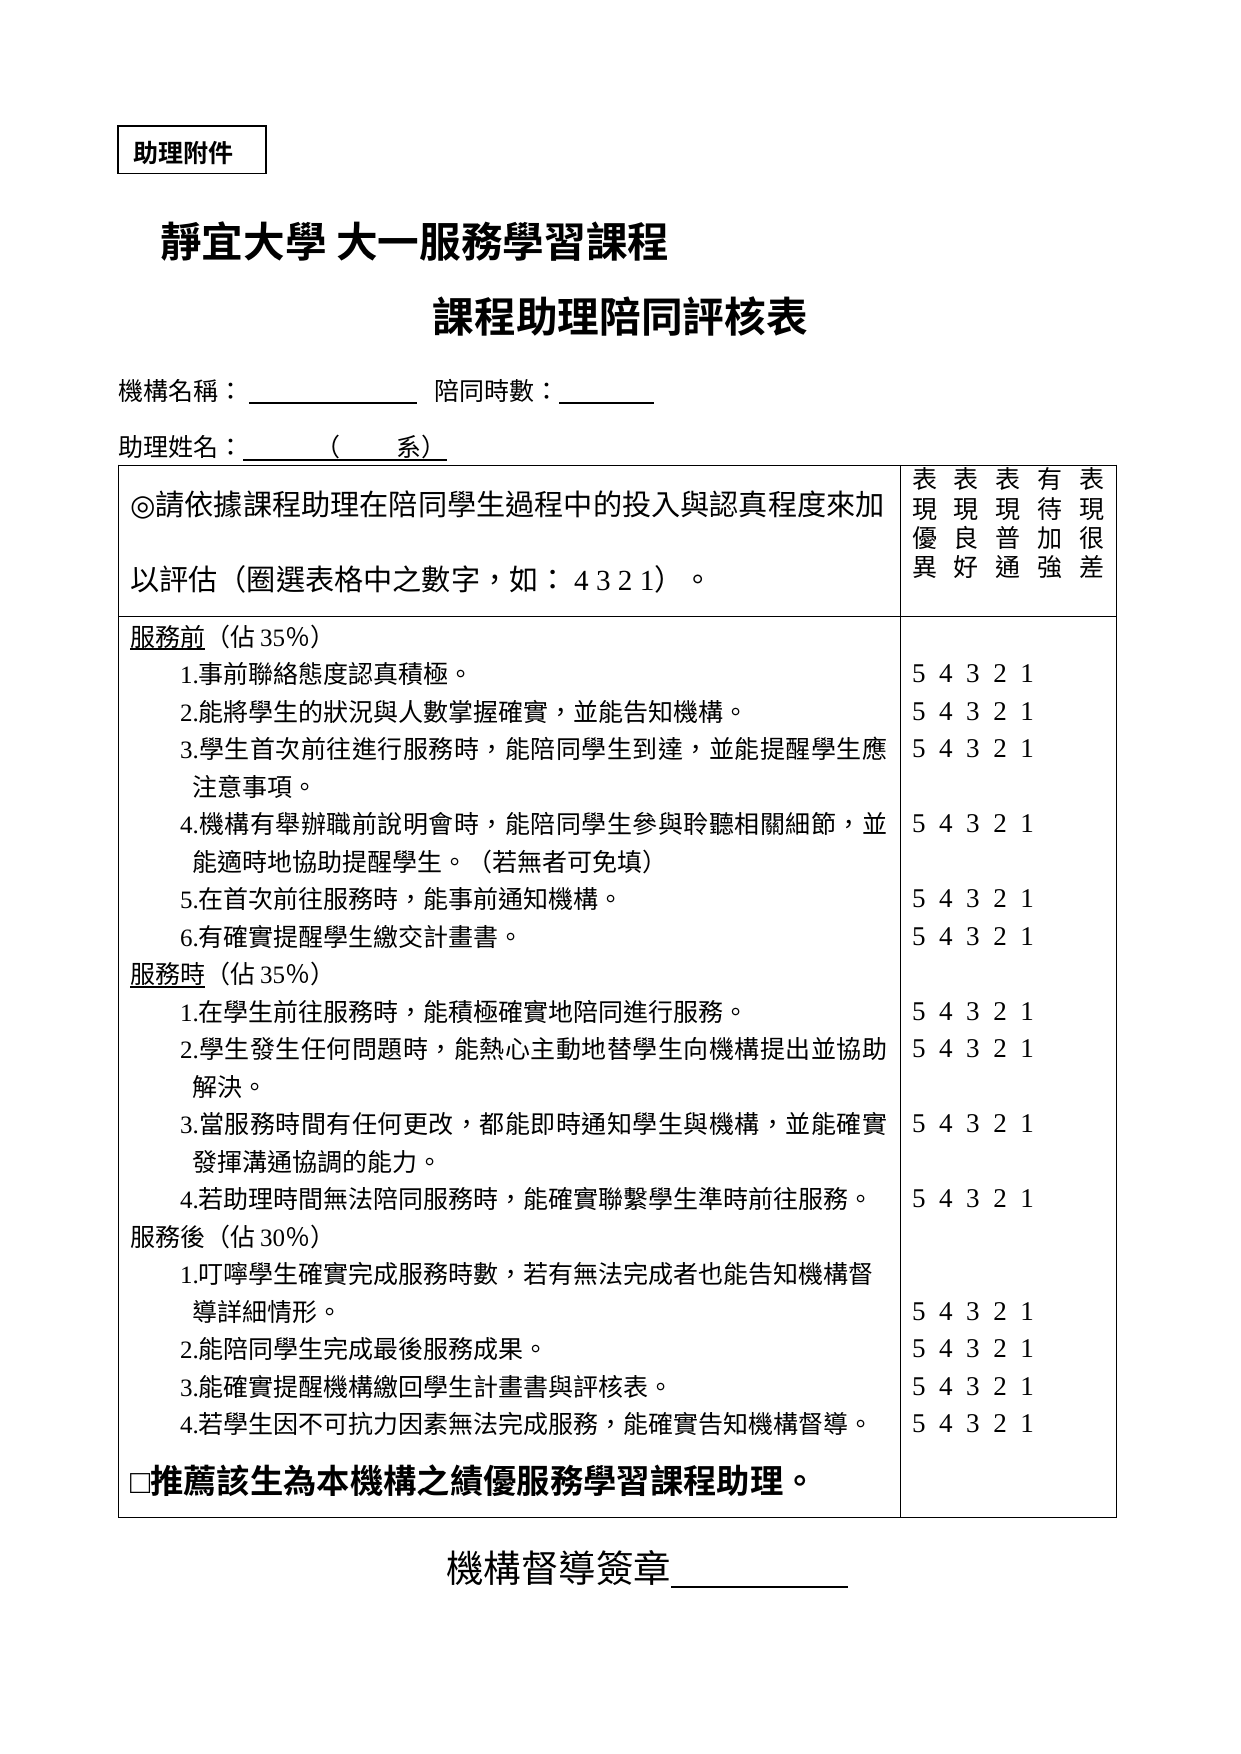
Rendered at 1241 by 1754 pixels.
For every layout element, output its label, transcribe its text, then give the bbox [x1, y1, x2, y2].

table_cell 5 4 3 2 1 5 4 3 2 1 5 4 3 2 1 5 4 3 2 1 5 4 3 2 1 5 4 3 2 1 5 4 3 2 1 5 4 3 2 1 5 4 3 2 1 5 4 3 2 1 5 4 3 2 1 5 4 3 2 1 5 4 3 2 1 5 4 3 2 1 [901, 617, 1116, 1517]
text 助理姓名： （ 系） [118, 427, 1122, 464]
text 機構督導簽章 [118, 1529, 1122, 1604]
text 課程助理陪同評核表 [118, 277, 1122, 352]
text 機構名稱： 陪同時數： [118, 371, 1122, 408]
table_cell 服務前（佔35％） 1.事前聯絡態度認真積極。 2.能將學生的狀況與人數掌握確實，並能告知機構。 3.學生首次前往進行服務時，能陪同學生到達，並能提醒學生應注意事項。 4.機構有舉辦職前說明會時，能陪同學生參與聆聽相關細節，並能適時地協助提醒學生。（若無者可免填） 5.在首次前往服務時，能事前通知機構。 6.有確實提醒學生繳交計畫書。 服務時（佔35％） 1.在學生前往服務時，能積極確實地陪同進行服務。 2.學生發生任何問題時，能熱心主動地替學生向機構提出並協助解決。 3.當服務時間有任何更改，都能即時通知學生與機構，並能確實發揮溝通協調的能力。 4.若助理時間無法陪同服務時，能確實聯繫學生準時前往服務。 服務後（佔30％） 1.叮嚀學生確實完成服務時數，若有無法完成者也能告知機構督導詳細情形。 2.能陪同學生完成最後服務成果。 3.能確實提醒機構繳回學生計畫書與評核表。 4.若學生因不可抗力因素無法完成服務，能確實告知機構督導。 □推薦該生為本機構之績優服務學習課程助理。 [119, 617, 900, 1517]
text 靜宜大學 大一服務學習課程 [118, 202, 1072, 277]
table_header 表表表有表 現現現待現 優良普加很 異好通強差 [901, 466, 1116, 616]
table_header ◎請依據課程助理在陪同學生過程中的投入與認真程度來加以評估（圈選表格中之數字，如： 4 3 2 1）。 [119, 466, 900, 616]
